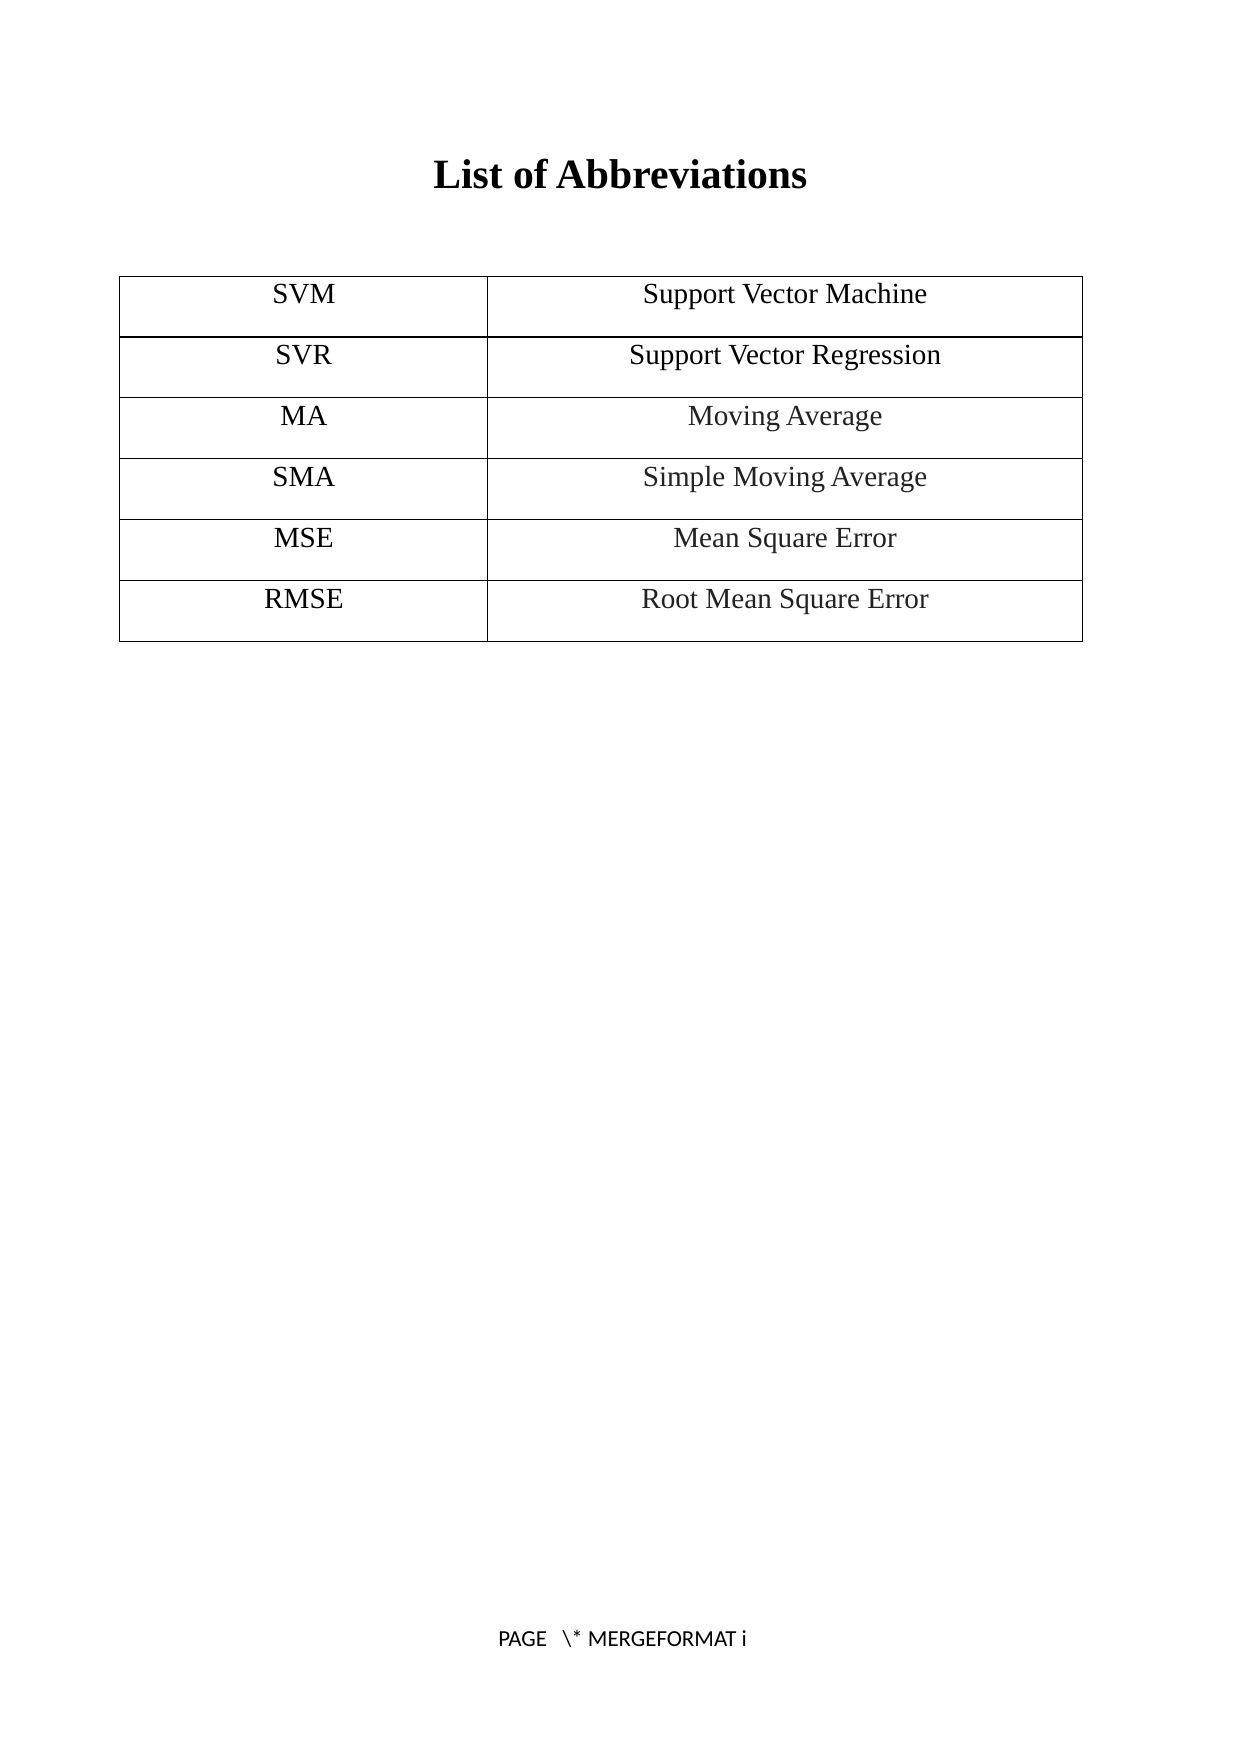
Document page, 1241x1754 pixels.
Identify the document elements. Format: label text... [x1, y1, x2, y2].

table_cell Mean Square Error [488, 520, 1082, 580]
table_cell SMA [120, 459, 487, 519]
table_header Support Vector Machine [488, 277, 1082, 336]
table_cell MA [120, 398, 487, 458]
table_cell Moving Average [488, 398, 1082, 458]
table_cell RMSE [120, 581, 487, 641]
table_header SVM [120, 277, 487, 336]
table_cell SVR [120, 338, 487, 397]
table_cell Root Mean Square Error [488, 581, 1082, 641]
table_cell Support Vector Regression [488, 338, 1082, 397]
table_cell MSE [120, 520, 487, 580]
table_cell Simple Moving Average [488, 459, 1082, 519]
text List of Abbreviations [150, 150, 1090, 198]
